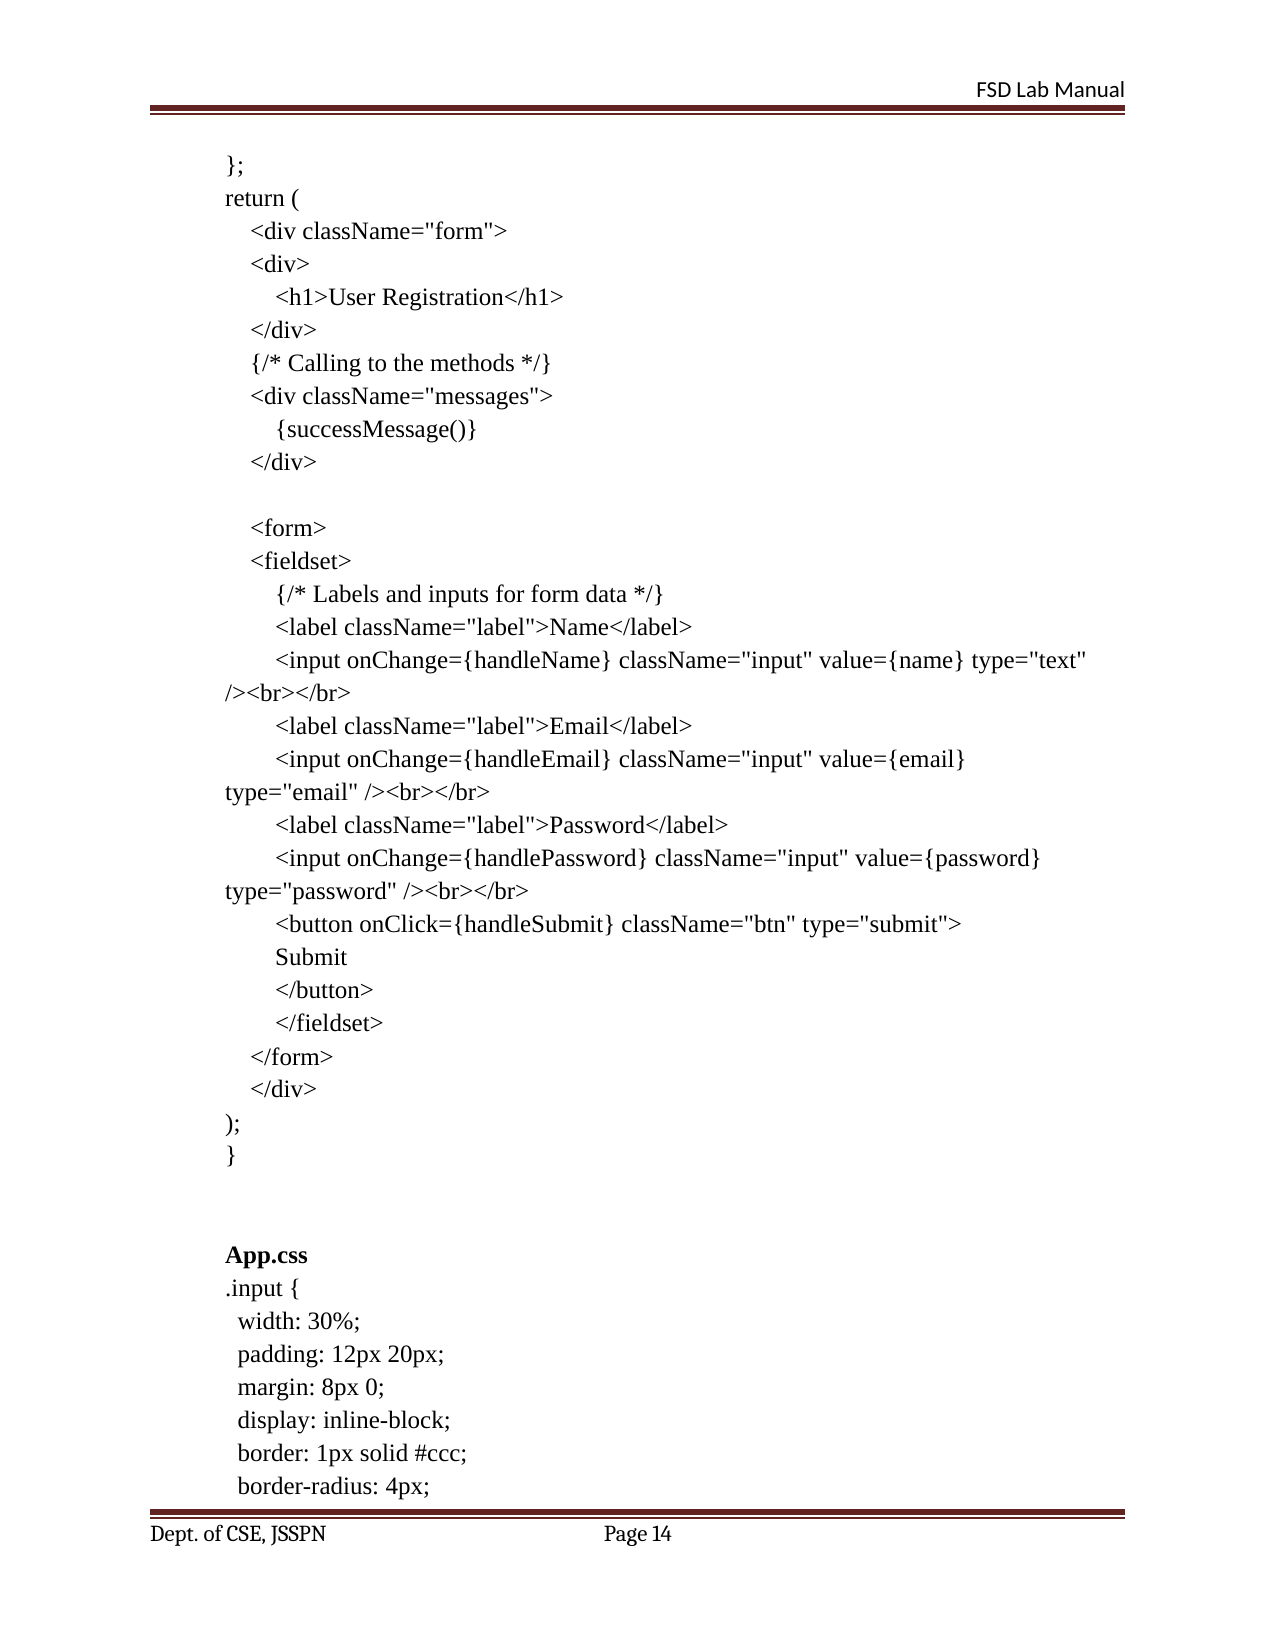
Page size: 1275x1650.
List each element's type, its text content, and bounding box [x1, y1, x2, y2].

text <label className="label">Email</label> [225, 711, 1125, 740]
text <button onClick={handleSubmit} className="btn" type="submit"> [225, 909, 1125, 938]
text </form> [225, 1042, 1125, 1070]
text {/* Labels and inputs for form data */} [225, 579, 1125, 608]
text border: 1px solid #ccc; [225, 1438, 1125, 1467]
text {successMessage()} [225, 414, 1125, 443]
text .input { [225, 1273, 1125, 1301]
text <h1>User Registration</h1> [225, 282, 1125, 311]
text App.css [225, 1240, 1125, 1268]
text </div> [225, 1074, 1125, 1103]
text </div> [225, 315, 1125, 344]
text </div> [225, 447, 1125, 476]
text return ( [225, 183, 1125, 212]
text width: 30%; [225, 1306, 1125, 1334]
text <fieldset> [225, 546, 1125, 575]
text } [225, 1141, 1125, 1169]
text <input onChange={handleName} className="input" value={name} type="text" /><br></br> [225, 645, 1125, 707]
text ); [225, 1108, 1125, 1136]
text <div className="messages"> [225, 381, 1125, 410]
text <div className="form"> [225, 216, 1125, 245]
text border-radius: 4px; [225, 1471, 1125, 1499]
text display: inline-block; [225, 1405, 1125, 1433]
text padding: 12px 20px; [225, 1339, 1125, 1367]
text <input onChange={handleEmail} className="input" value={email} type="email" /><br></br> [225, 744, 1125, 806]
text <label className="label">Name</label> [225, 612, 1125, 641]
text <input onChange={handlePassword} className="input" value={password} type="password" /><br></br> [225, 843, 1125, 905]
text </fieldset> [225, 1008, 1125, 1037]
text <label className="label">Password</label> [225, 810, 1125, 839]
text Submit [225, 942, 1125, 971]
text }; [225, 150, 1125, 179]
text <div> [225, 249, 1125, 278]
text margin: 8px 0; [225, 1372, 1125, 1401]
text </button> [225, 976, 1125, 1004]
text <form> [225, 513, 1125, 542]
text {/* Calling to the methods */} [225, 348, 1125, 377]
